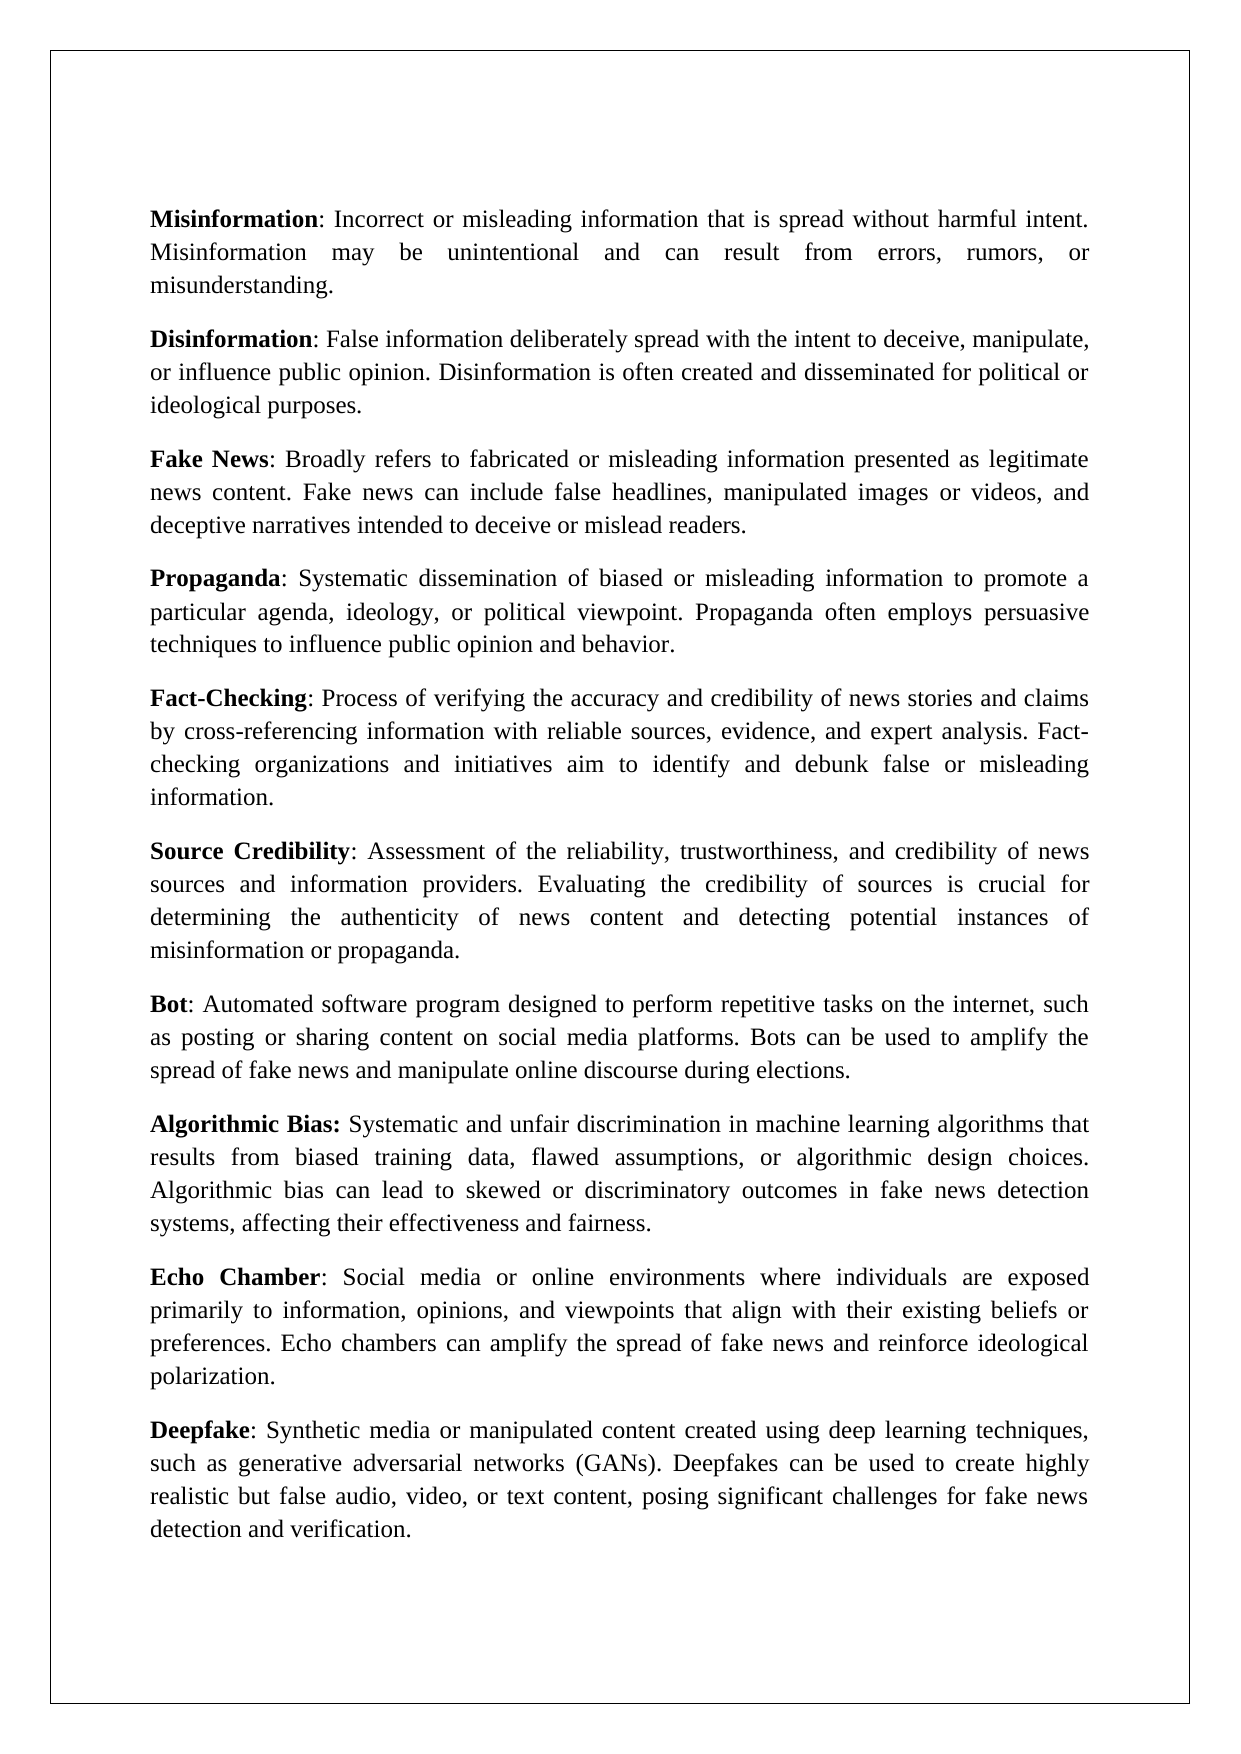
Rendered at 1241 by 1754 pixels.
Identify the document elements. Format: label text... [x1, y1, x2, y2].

text Fact-Checking: Process of verifying the accuracy and credibility of news stories and claims by cross-referencing information with reliable sources, evidence, and expert analysis. Fact-checking organizations and initiatives aim to identify and debunk false or misleading information. [150, 683, 1090, 811]
text Algorithmic Bias: Systematic and unfair discrimination in machine learning algorithms that results from biased training data, flawed assumptions, or algorithmic design choices. Algorithmic bias can lead to skewed or discriminatory outcomes in fake news detection systems, affecting their effectiveness and fairness. [150, 1109, 1090, 1237]
text Deepfake: Synthetic media or manipulated content created using deep learning techniques, such as generative adversarial networks (GANs). Deepfakes can be used to create highly realistic but false audio, video, or text content, posing significant challenges for fake news detection and verification. [150, 1415, 1090, 1543]
text Fake News: Broadly refers to fabricated or misleading information presented as legitimate news content. Fake news can include false headlines, manipulated images or videos, and deceptive narratives intended to deceive or mislead readers. [150, 444, 1090, 538]
text Echo Chamber: Social media or online environments where individuals are exposed primarily to information, opinions, and viewpoints that align with their existing beliefs or preferences. Echo chambers can amplify the spread of fake news and reinforce ideological polarization. [150, 1262, 1090, 1390]
text Disinformation: False information deliberately spread with the intent to deceive, manipulate, or influence public opinion. Disinformation is often created and disseminated for political or ideological purposes. [150, 324, 1090, 418]
text Source Credibility: Assessment of the reliability, trustworthiness, and credibility of news sources and information providers. Evaluating the credibility of sources is crucial for determining the authenticity of news content and detecting potential instances of misinformation or propaganda. [150, 836, 1090, 964]
text Bot: Automated software program designed to perform repetitive tasks on the internet, such as posting or sharing content on social media platforms. Bots can be used to amplify the spread of fake news and manipulate online discourse during elections. [150, 989, 1090, 1084]
text Misinformation: Incorrect or misleading information that is spread without harmful intent. Misinformation may be unintentional and can result from errors, rumors, or misunderstanding. [150, 204, 1090, 299]
text Propaganda: Systematic dissemination of biased or misleading information to promote a particular agenda, ideology, or political viewpoint. Propaganda often employs persuasive techniques to influence public opinion and behavior. [150, 563, 1090, 658]
